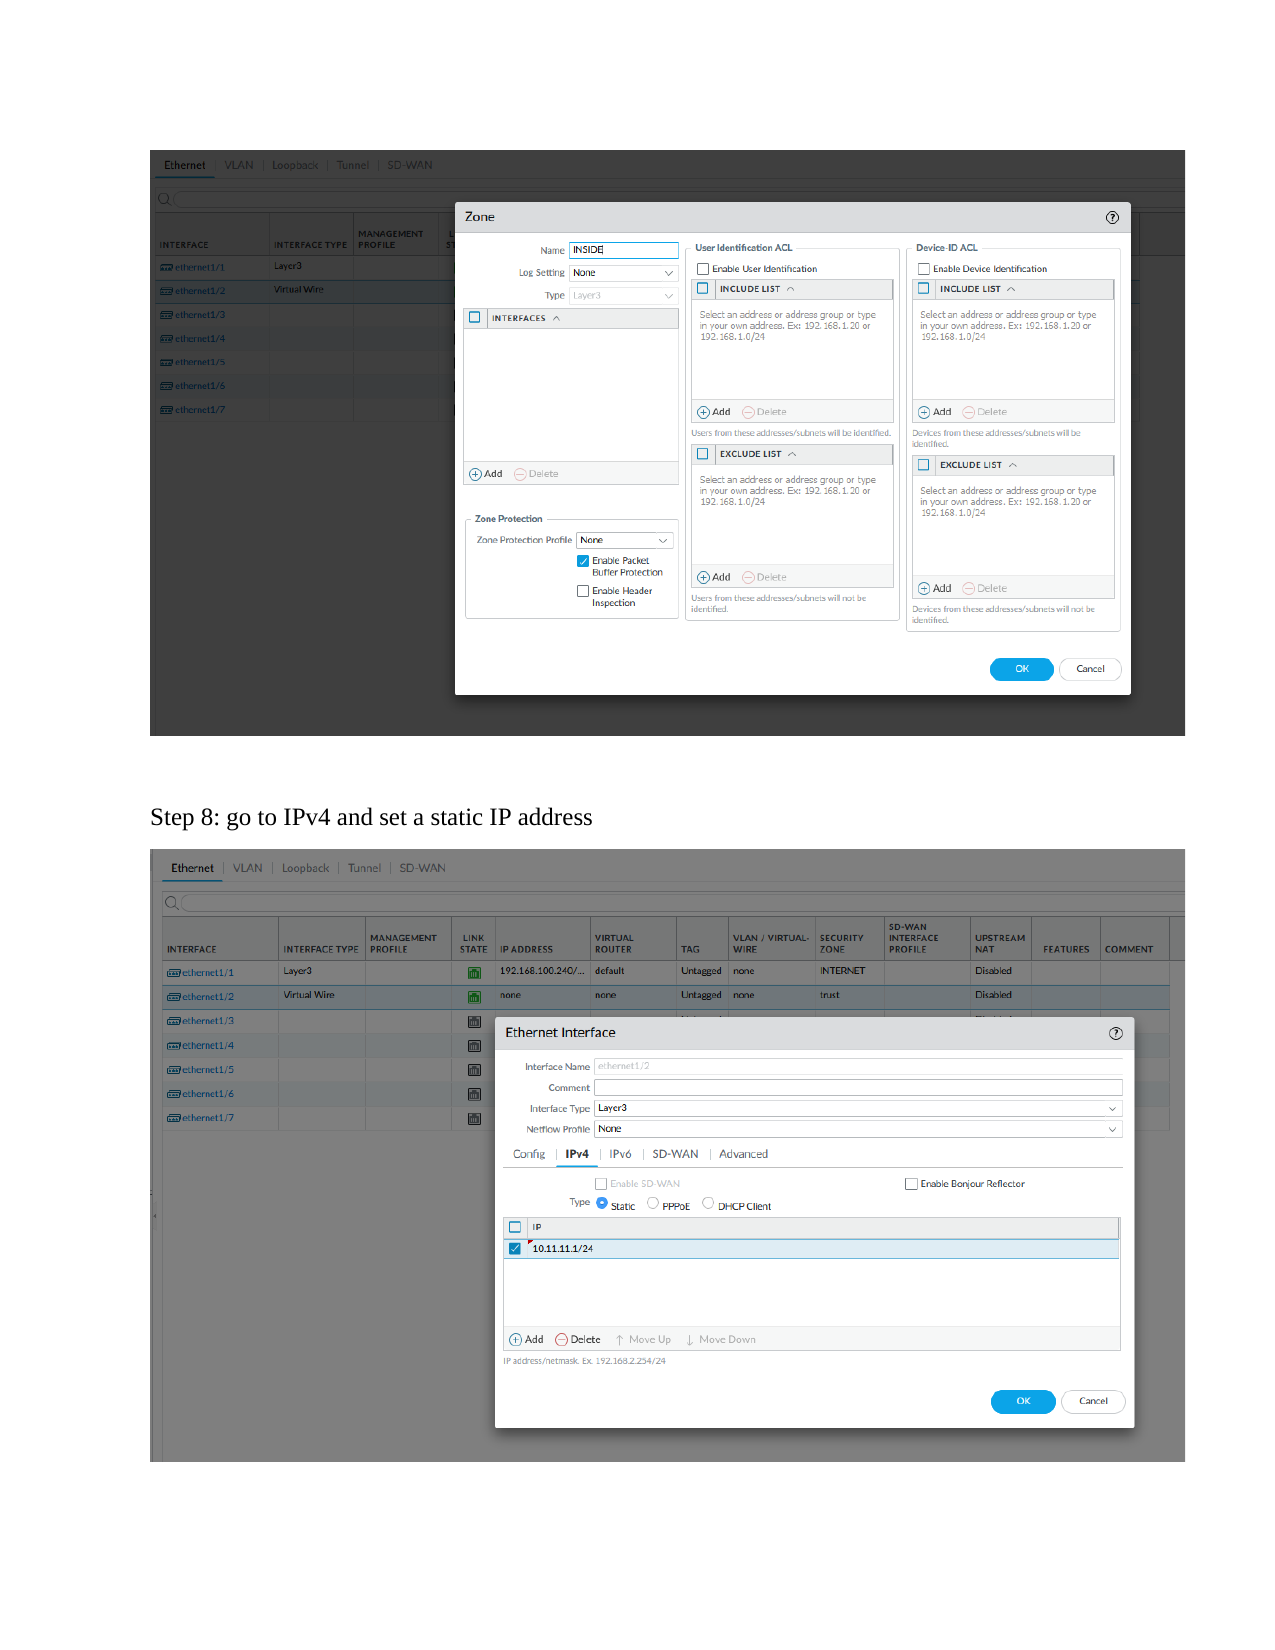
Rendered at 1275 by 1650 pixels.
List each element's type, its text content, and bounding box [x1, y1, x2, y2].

picture [150, 849, 1185, 1462]
text Step 8: go to IPv4 and set a static IP address [150, 802, 1125, 831]
picture [150, 150, 1185, 736]
